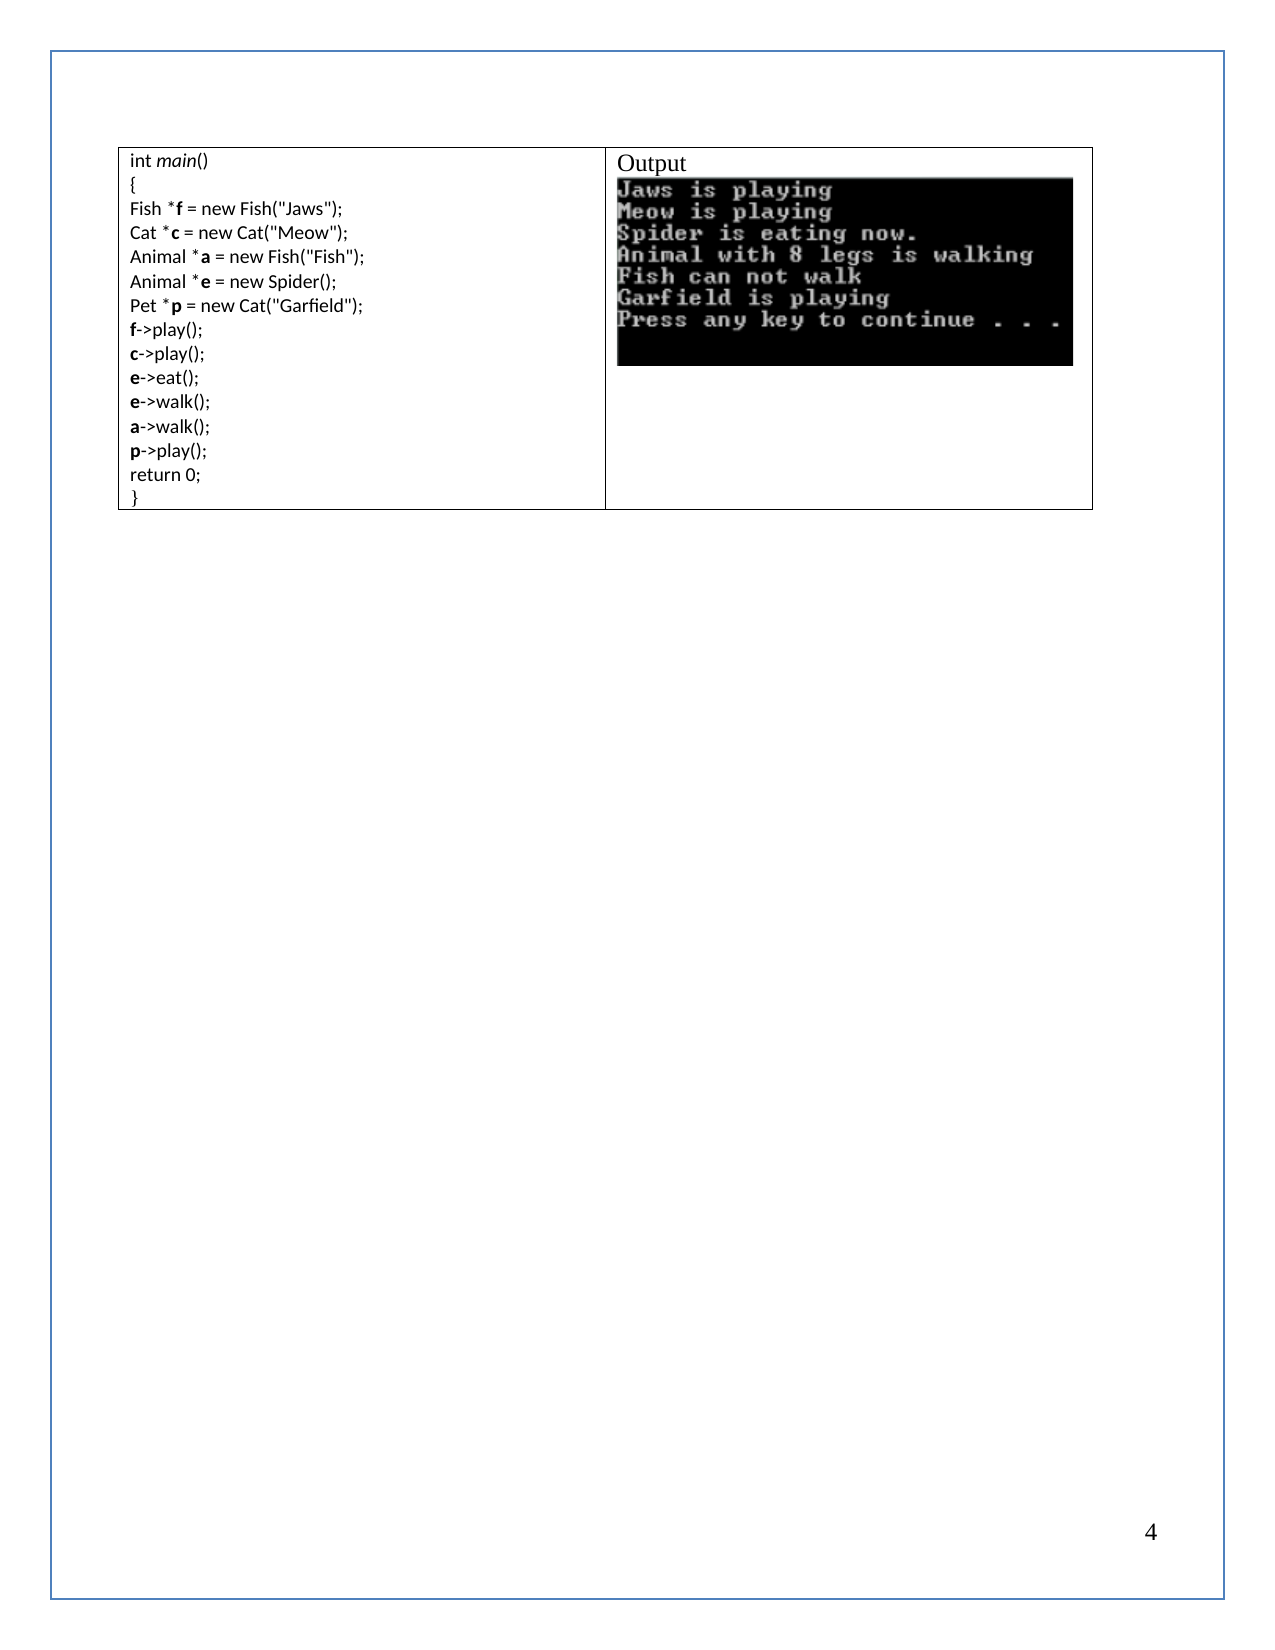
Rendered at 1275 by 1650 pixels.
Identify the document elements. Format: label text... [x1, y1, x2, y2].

table_header int main() { Fish *f = new Fish("Jaws"); Cat *c = new Cat("Meow"); Animal *a = new Fish("Fish"); Animal *e = new Spider(); Pet *p = new Cat("Garfield"); f->play(); c->play(); e->eat(); e->walk(); a->walk(); p->play(); return 0; } [119, 148, 605, 509]
table_header Output [606, 148, 1092, 509]
picture [616, 176, 1074, 366]
